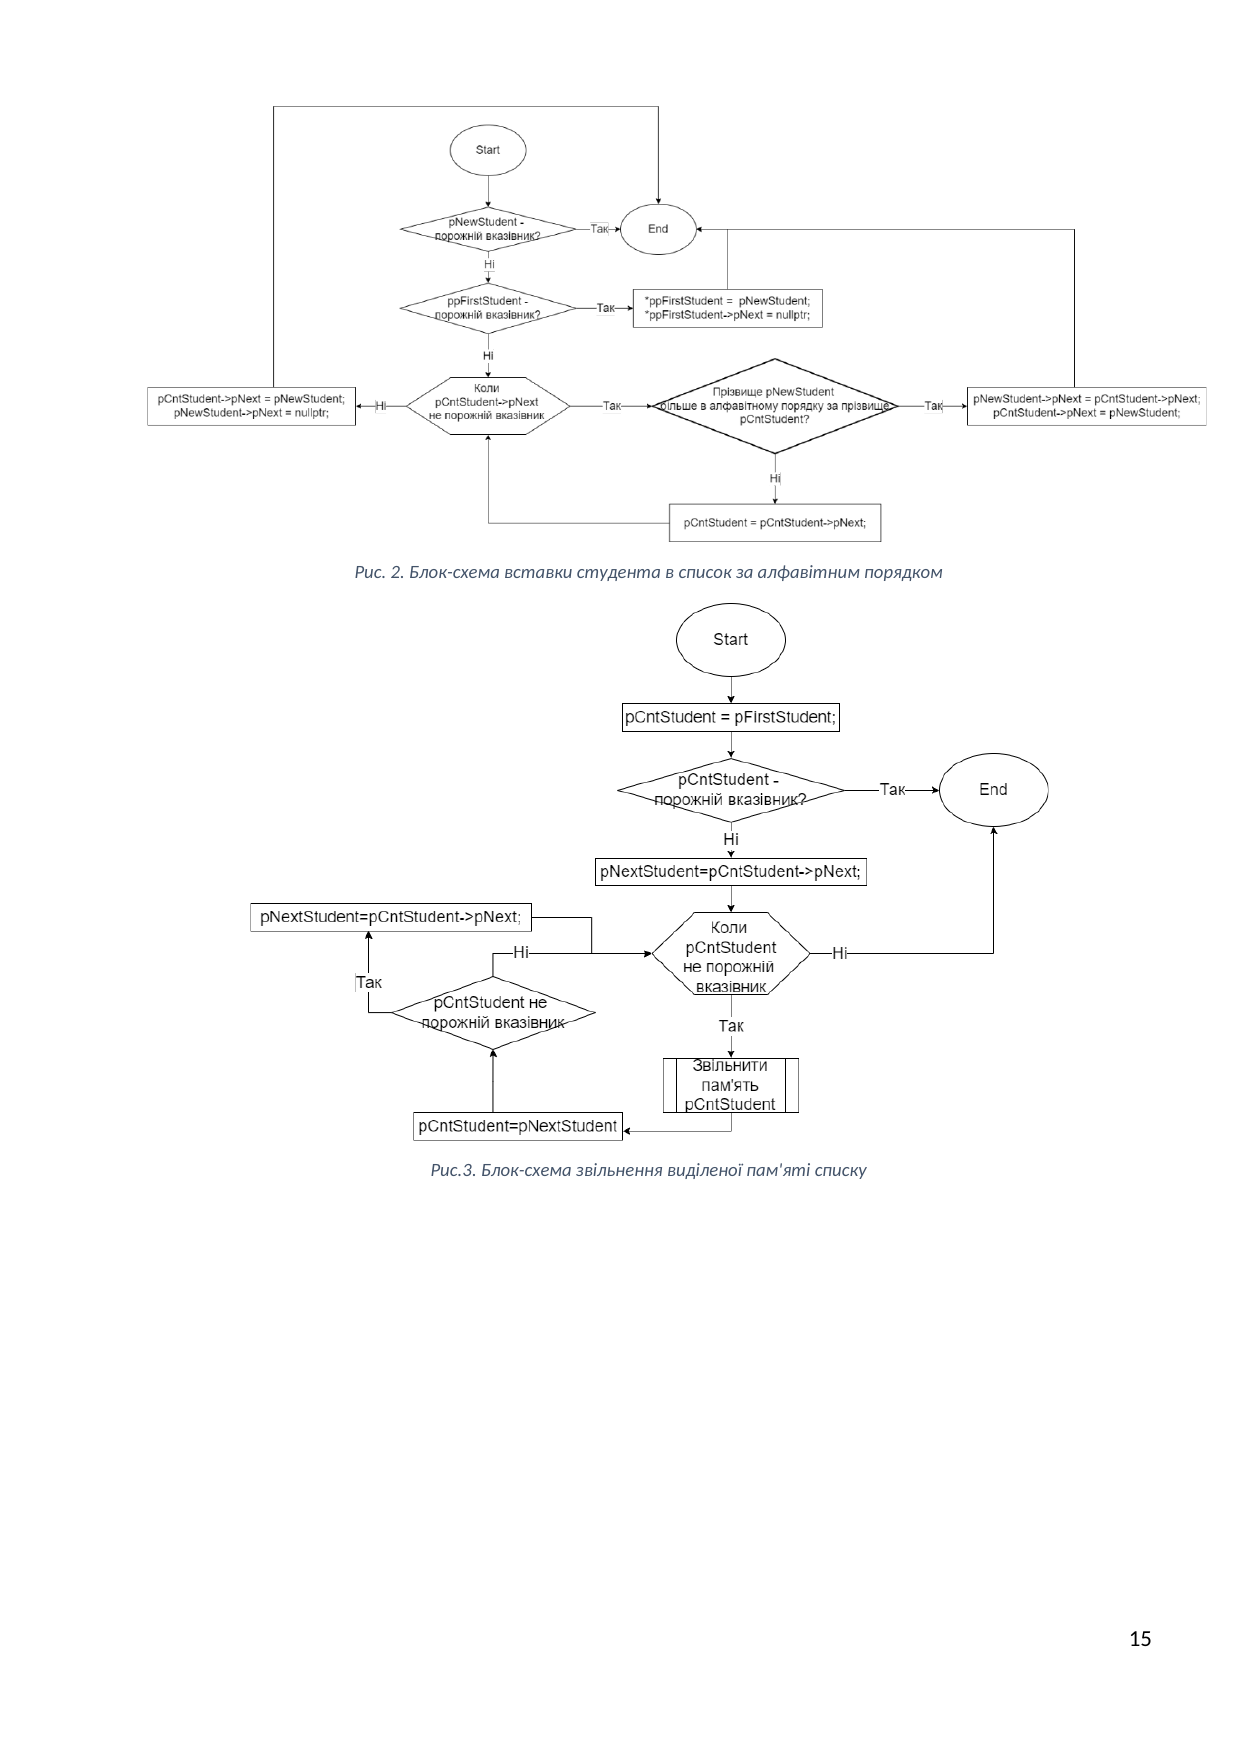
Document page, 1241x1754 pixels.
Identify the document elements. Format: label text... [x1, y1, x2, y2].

text Рис.3. Блок-схема звільнення виділеної пам'яті списку [148, 1158, 1152, 1181]
text Рис. 2. Блок-схема вставки студента в список за алфавітним порядком [148, 560, 1152, 583]
picture [147, 101, 1207, 542]
picture [250, 603, 1049, 1141]
